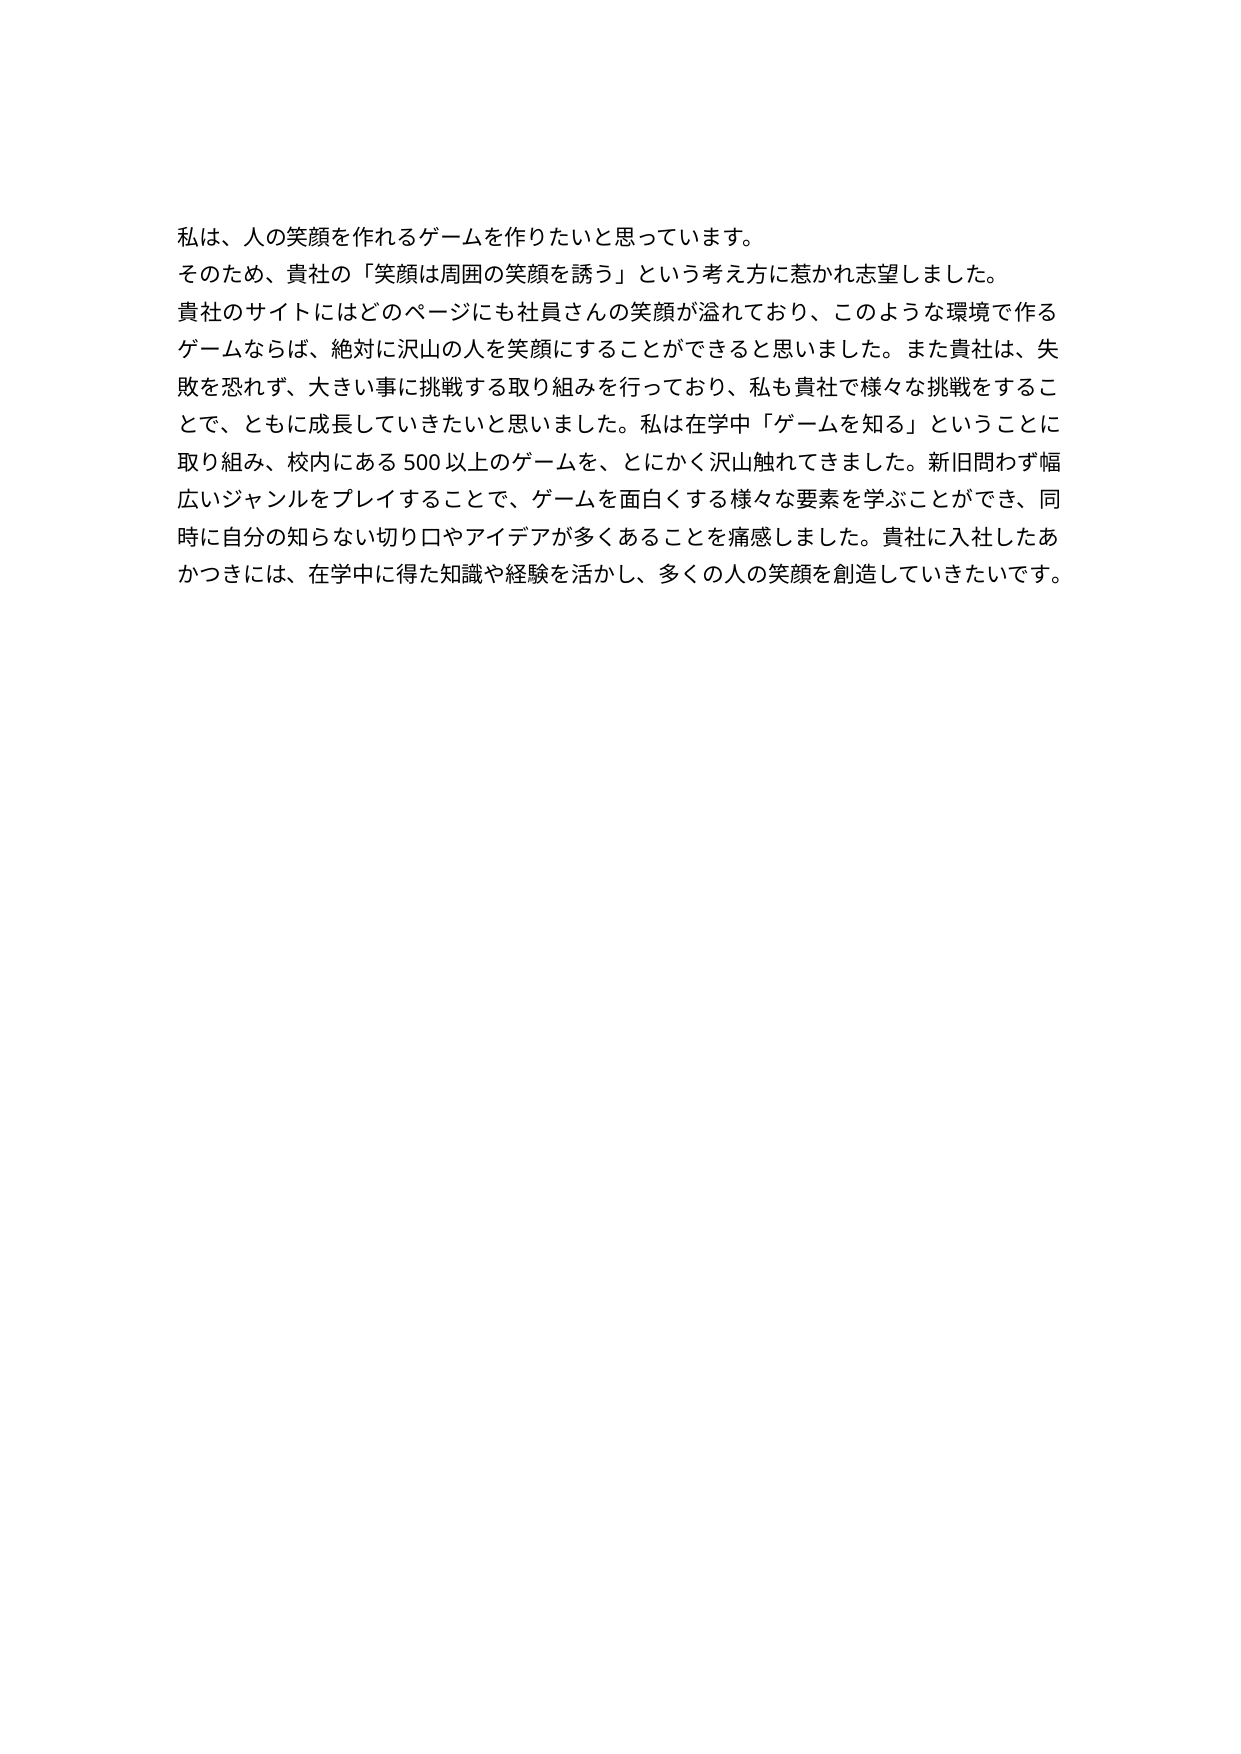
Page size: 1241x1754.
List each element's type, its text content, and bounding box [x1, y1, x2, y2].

text そのため、貴社の「笑顔は周囲の笑顔を誘う」という考え方に惹かれ志望しました。 [177, 254, 1063, 292]
text 私は、人の笑顔を作れるゲームを作りたいと思っています。 [177, 217, 1063, 254]
text 貴社のサイトにはどのページにも社員さんの笑顔が溢れており、このような環境で作るゲームならば、絶対に沢山の人を笑顔にすることができると思いました。また貴社は、失敗を恐れず、大きい事に挑戦する取り組みを行っており、私も貴社で様々な挑戦をすることで、ともに成長していきたいと思いました。私は在学中「ゲームを知る」ということに取り組み、校内にある500以上のゲームを、とにかく沢山触れてきました。新旧問わず幅広いジャンルをプレイすることで、ゲームを面白くする様々な要素を学ぶことができ、同時に自分の知らない切り口やアイデアが多くあることを痛感しました。貴社に入社したあかつきには、在学中に得た知識や経験を活かし、多くの人の笑顔を創造していきたいです。 [177, 292, 1063, 592]
